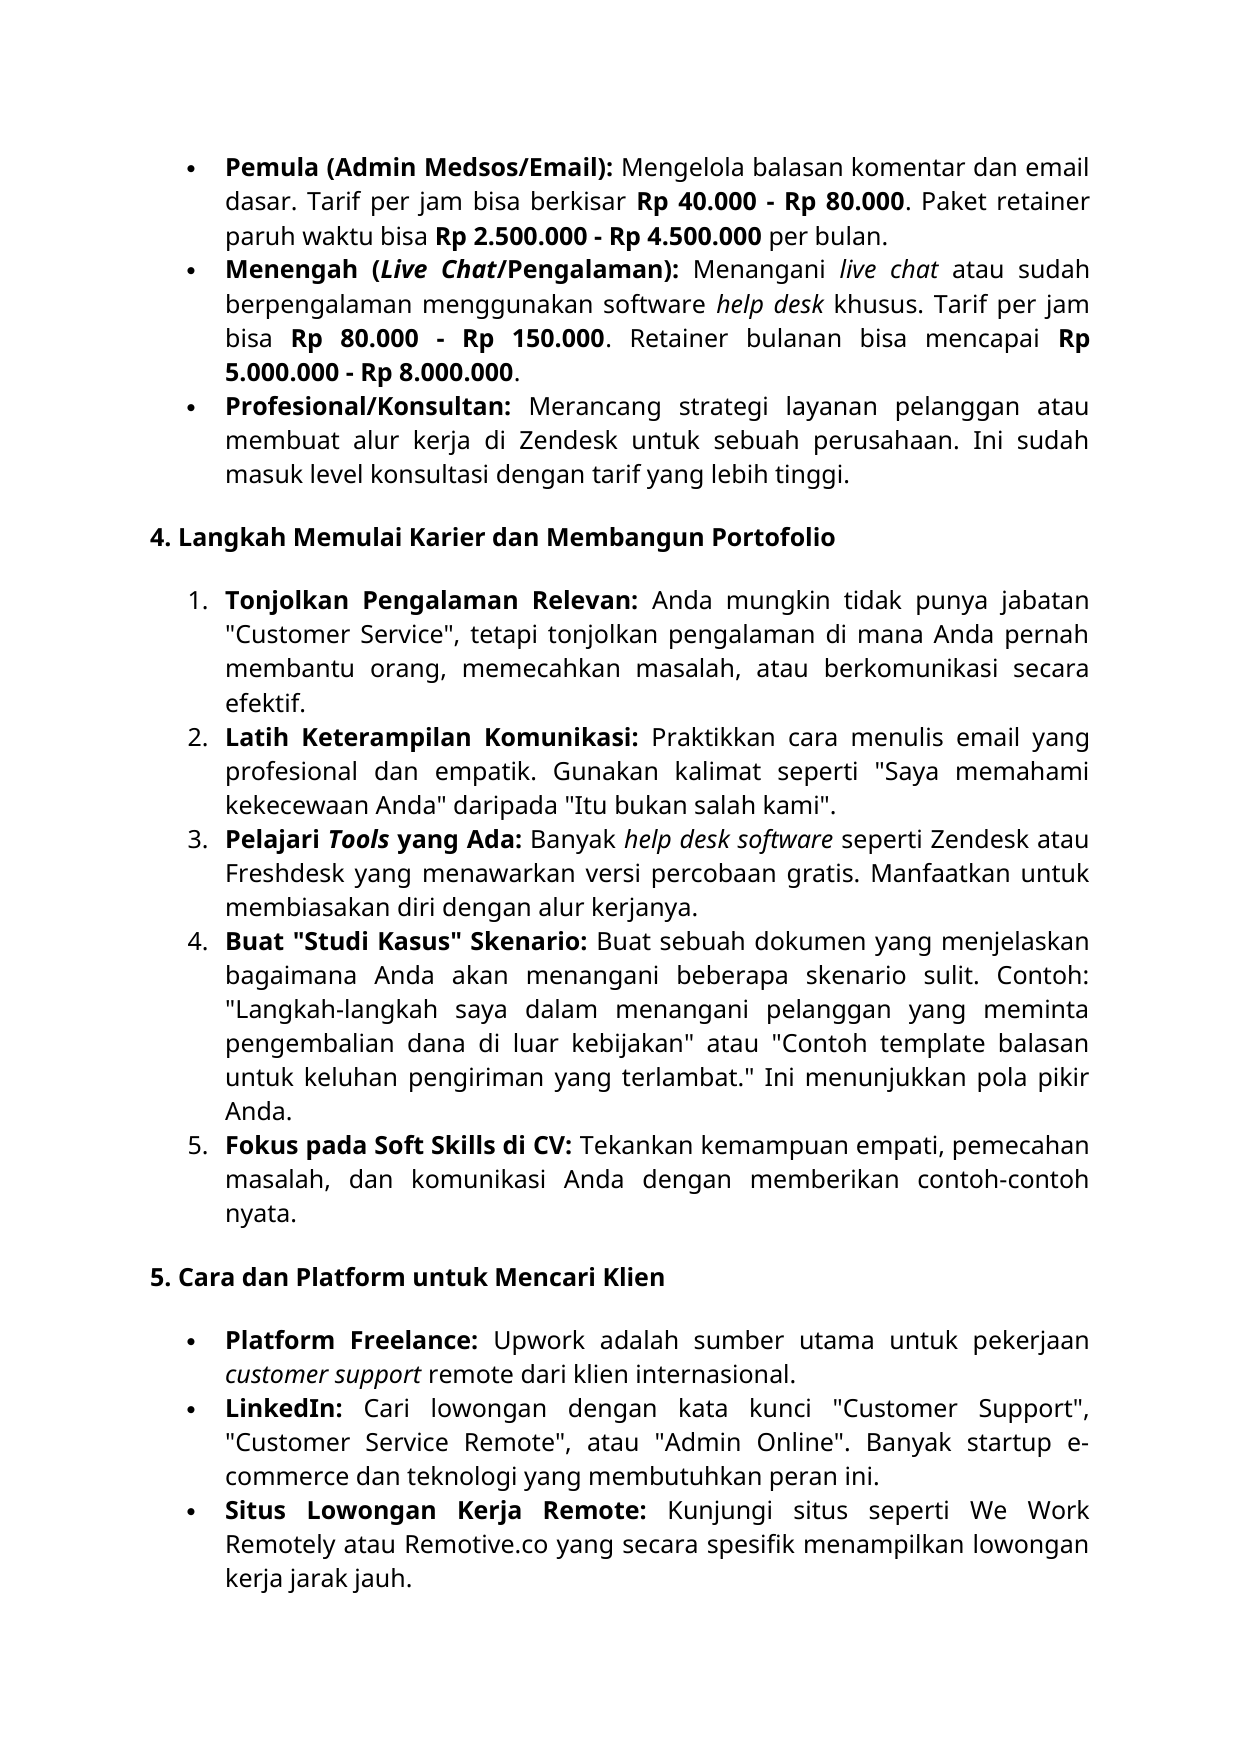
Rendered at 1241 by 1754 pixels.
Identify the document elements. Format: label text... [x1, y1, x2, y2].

list Latih Keterampilan Komunikasi: Praktikkan cara menulis email yang profesional dan empatik. Gunakan kalimat seperti "Saya memahami kekecewaan Anda" daripada "Itu bukan salah kami". [187, 719, 1090, 821]
list Situs Lowongan Kerja Remote: Kunjungi situs seperti We Work Remotely atau Remotive.co yang secara spesifik menampilkan lowongan kerja jarak jauh. [187, 1493, 1090, 1595]
text 4. Langkah Memulai Karier dan Membangun Portofolio [150, 520, 1090, 554]
list Platform Freelance: Upwork adalah sumber utama untuk pekerjaan customer support remote dari klien internasional. [187, 1323, 1090, 1391]
list Buat "Studi Kasus" Skenario: Buat sebuah dokumen yang menjelaskan bagaimana Anda akan menangani beberapa skenario sulit. Contoh: "Langkah-langkah saya dalam menangani pelanggan yang meminta pengembalian dana di luar kebijakan" atau "Contoh template balasan untuk keluhan pengiriman yang terlambat." Ini menunjukkan pola pikir Anda. [187, 924, 1090, 1128]
text 5. Cara dan Platform untuk Mencari Klien [150, 1259, 1090, 1293]
list Pelajari Tools yang Ada: Banyak help desk software seperti Zendesk atau Freshdesk yang menawarkan versi percobaan gratis. Manfaatkan untuk membiasakan diri dengan alur kerjanya. [187, 821, 1090, 924]
list Fokus pada Soft Skills di CV: Tekankan kemampuan empati, pemecahan masalah, dan komunikasi Anda dengan memberikan contoh-contoh nyata. [187, 1128, 1090, 1230]
list Menengah (Live Chat/Pengalaman): Menangani live chat atau sudah berpengalaman menggunakan software help desk khusus. Tarif per jam bisa Rp 80.000 - Rp 150.000. Retainer bulanan bisa mencapai Rp 5.000.000 - Rp 8.000.000. [187, 252, 1090, 388]
list LinkedIn: Cari lowongan dengan kata kunci "Customer Support", "Customer Service Remote", atau "Admin Online". Banyak startup e-commerce dan teknologi yang membutuhkan peran ini. [187, 1391, 1090, 1493]
list Profesional/Konsultan: Merancang strategi layanan pelanggan atau membuat alur kerja di Zendesk untuk sebuah perusahaan. Ini sudah masuk level konsultasi dengan tarif yang lebih tinggi. [187, 388, 1090, 491]
list Pemula (Admin Medsos/Email): Mengelola balasan komentar dan email dasar. Tarif per jam bisa berkisar Rp 40.000 - Rp 80.000. Paket retainer paruh waktu bisa Rp 2.500.000 - Rp 4.500.000 per bulan. [187, 150, 1090, 252]
list Tonjolkan Pengalaman Relevan: Anda mungkin tidak punya jabatan "Customer Service", tetapi tonjolkan pengalaman di mana Anda pernah membantu orang, memecahkan masalah, atau berkomunikasi secara efektif. [187, 583, 1090, 719]
